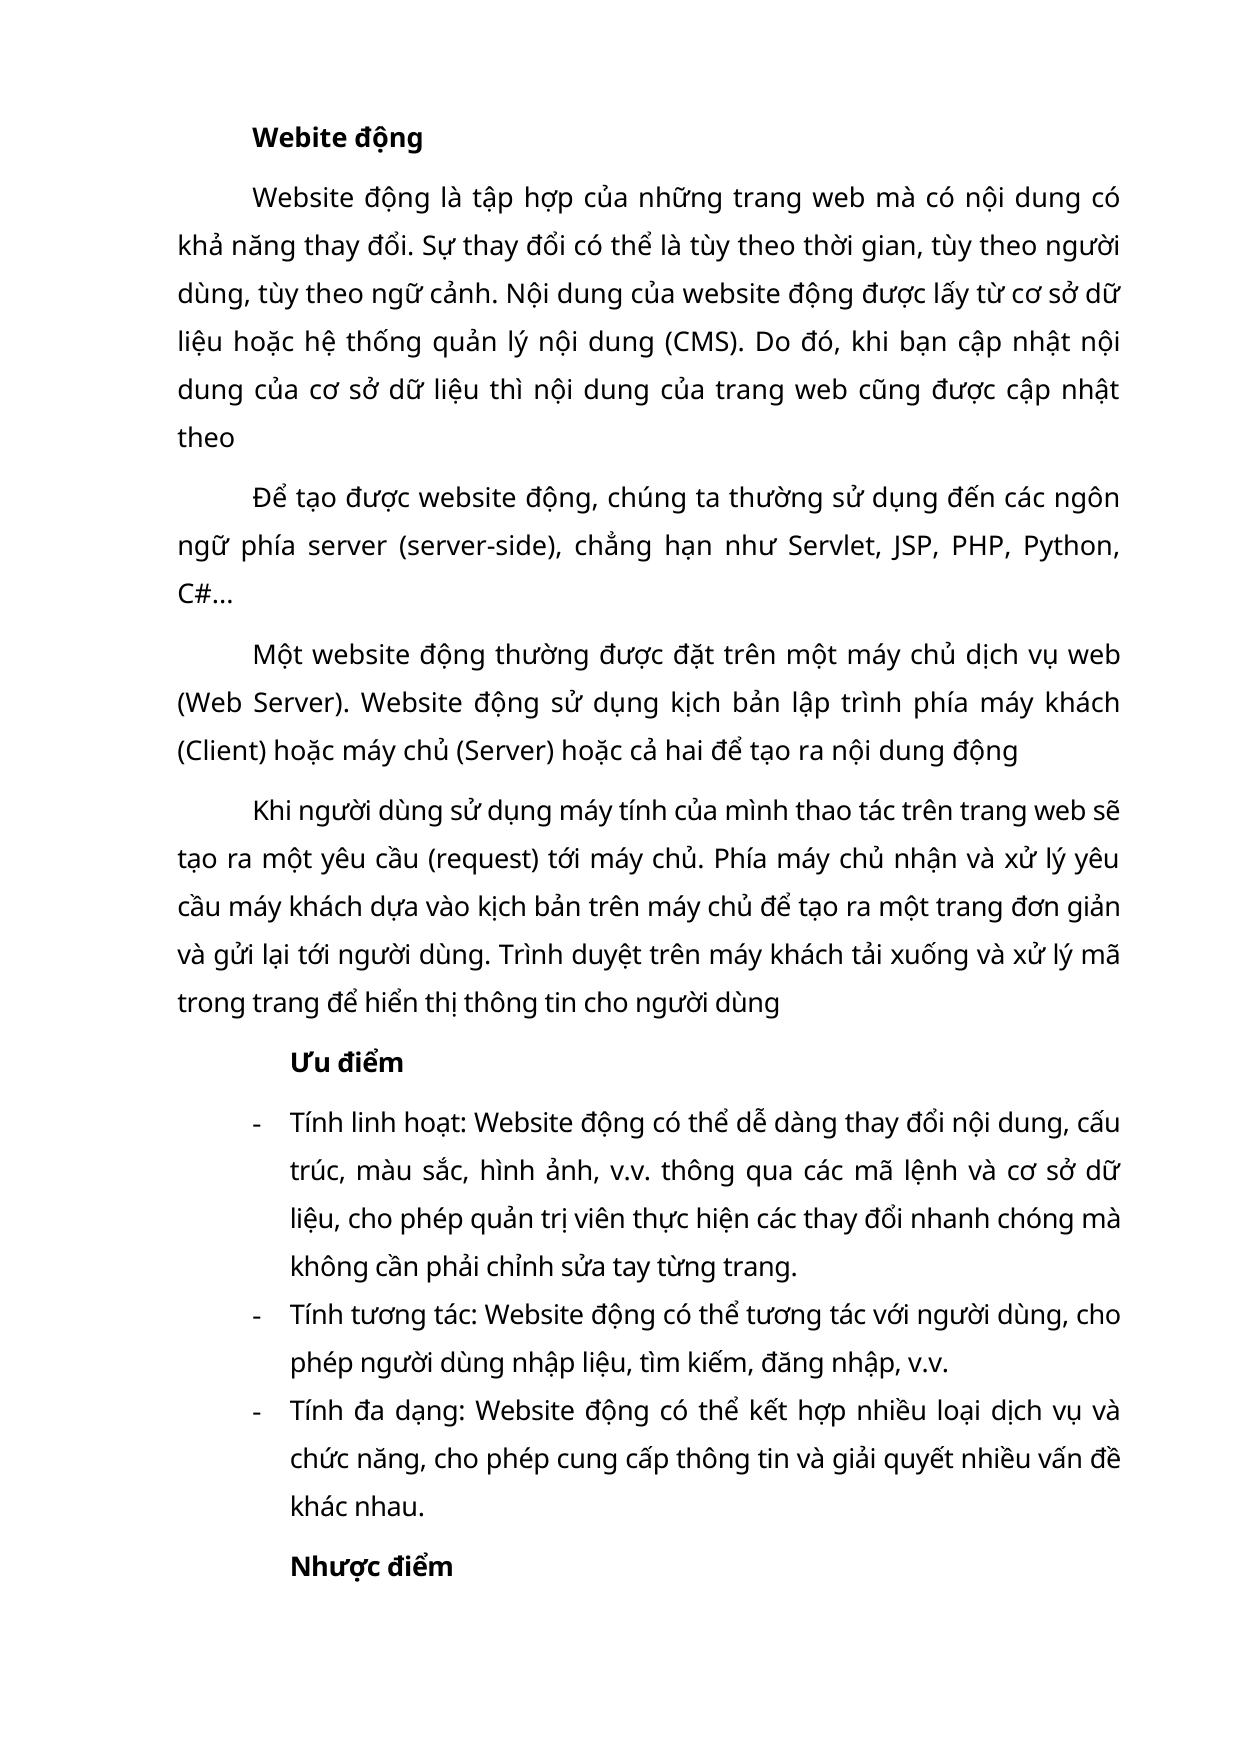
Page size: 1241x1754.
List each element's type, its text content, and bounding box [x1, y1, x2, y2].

list Tính đa dạng: Website động có thể kết hợp nhiều loại dịch vụ và chức năng, cho phép cung cấp thông tin và giải quyết nhiều vấn đề khác nhau. [252, 1391, 1122, 1524]
text Để tạo được website động, chúng ta thường sử dụng đến các ngôn ngữ phía server (server-side), chẳng hạn như Servlet, JSP, PHP, Python, C#... [177, 479, 1122, 612]
text Nhược điểm [214, 1548, 1122, 1584]
text Khi người dùng sử dụng máy tính của mình thao tác trên trang web sẽ tạo ra một yêu cầu (request) tới máy chủ. Phía máy chủ nhận và xử lý yêu cầu máy khách dựa vào kịch bản trên máy chủ để tạo ra một trang đơn giản và gửi lại tới người dùng. Trình duyệt trên máy khách tải xuống và xử lý mã trong trang để hiển thị thông tin cho người dùng [177, 791, 1122, 1020]
text Một website động thường được đặt trên một máy chủ dịch vụ web (Web Server). Website động sử dụng kịch bản lập trình phía máy khách (Client) hoặc máy chủ (Server) hoặc cả hai để tạo ra nội dung động [177, 635, 1122, 768]
text Website động là tập hợp của những trang web mà có nội dung có khả năng thay đổi. Sự thay đổi có thể là tùy theo thời gian, tùy theo người dùng, tùy theo ngữ cảnh. Nội dung của website động được lấy từ cơ sở dữ liệu hoặc hệ thống quản lý nội dung (CMS). Do đó, khi bạn cập nhật nội dung của cơ sở dữ liệu thì nội dung của trang web cũng được cập nhật theo [177, 179, 1122, 455]
text Webite động [177, 118, 1122, 155]
list Tính linh hoạt: Website động có thể dễ dàng thay đổi nội dung, cấu trúc, màu sắc, hình ảnh, v.v. thông qua các mã lệnh và cơ sở dữ liệu, cho phép quản trị viên thực hiện các thay đổi nhanh chóng mà không cần phải chỉnh sửa tay từng trang. [252, 1104, 1122, 1284]
text Ưu điểm [177, 1043, 1122, 1080]
list Tính tương tác: Website động có thể tương tác với người dùng, cho phép người dùng nhập liệu, tìm kiếm, đăng nhập, v.v. [252, 1296, 1122, 1380]
